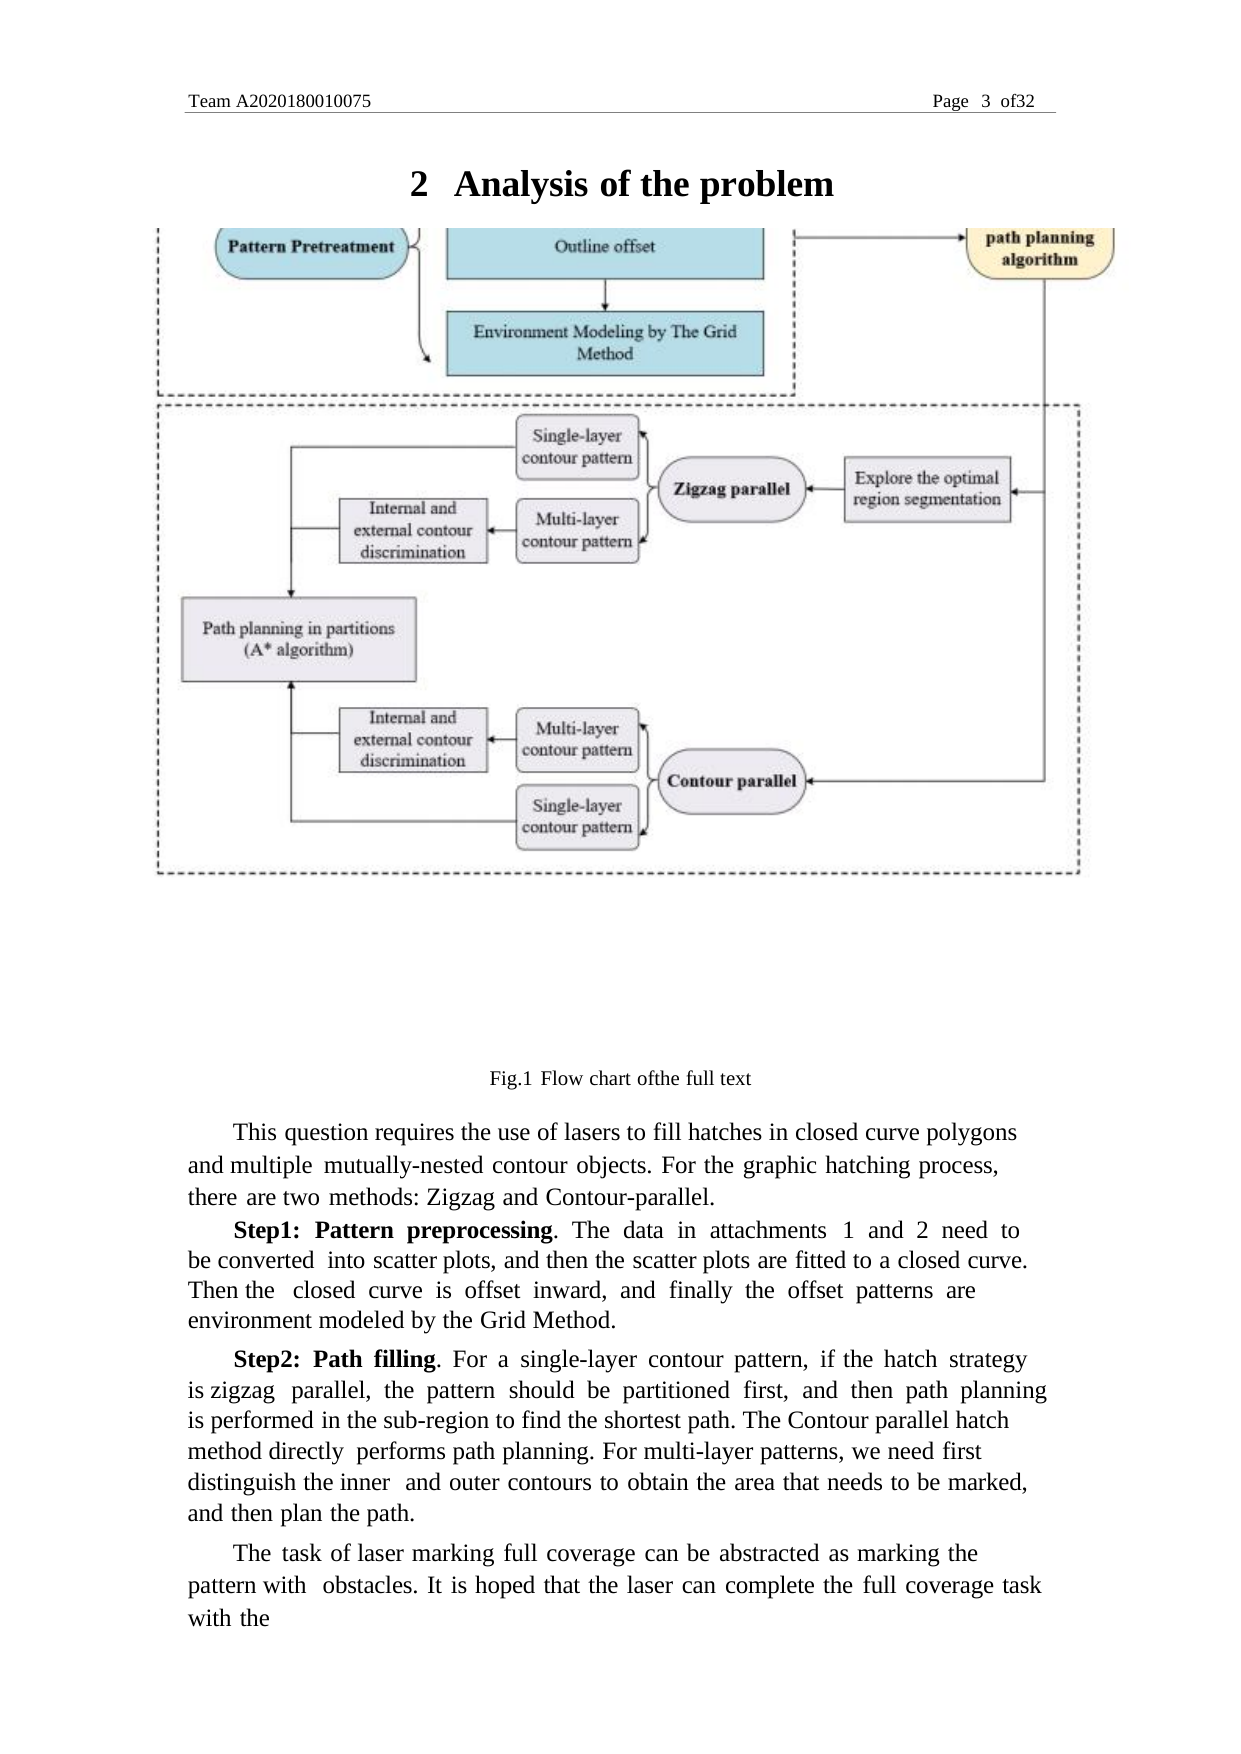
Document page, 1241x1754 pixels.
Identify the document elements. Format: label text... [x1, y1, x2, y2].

text 2 Analysis of the problem [128, 170, 1131, 204]
text This question requires the use of lasers to fill hatches in closed curve polygons and multiple mutually-nested contour objects. For the graphic hatching process, there are two methods: Zigzag and Contour-parallel. [188, 1117, 1053, 1211]
text Fig.1 Flow chart ofthe full text [128, 1070, 1131, 1089]
text Step1: Pattern preprocessing. The data in attachments 1 and 2 need to be converted into scatter plots, and then the scatter plots are fitted to a closed curve. Then the closed curve is offset inward, and finally the offset patterns are environment modeled by the Grid Method. [188, 1215, 1053, 1333]
text Step2: Path filling. For a single-layer contour pattern, if the hatch strategy is zigzag parallel, the pattern should be partitioned first, and then path planning is performed in the sub-region to find the shortest path. The Contour parallel hatch method directly performs path planning. For multi-layer patterns, we need first distinguish the inner and outer contours to obtain the area that needs to be marked, and then plan the path. [187, 1344, 1053, 1526]
picture [128, 228, 1132, 898]
text The task of laser marking full coverage can be abstracted as marking the pattern with obstacles. It is hoped that the laser can complete the full coverage task with the [188, 1538, 1053, 1632]
